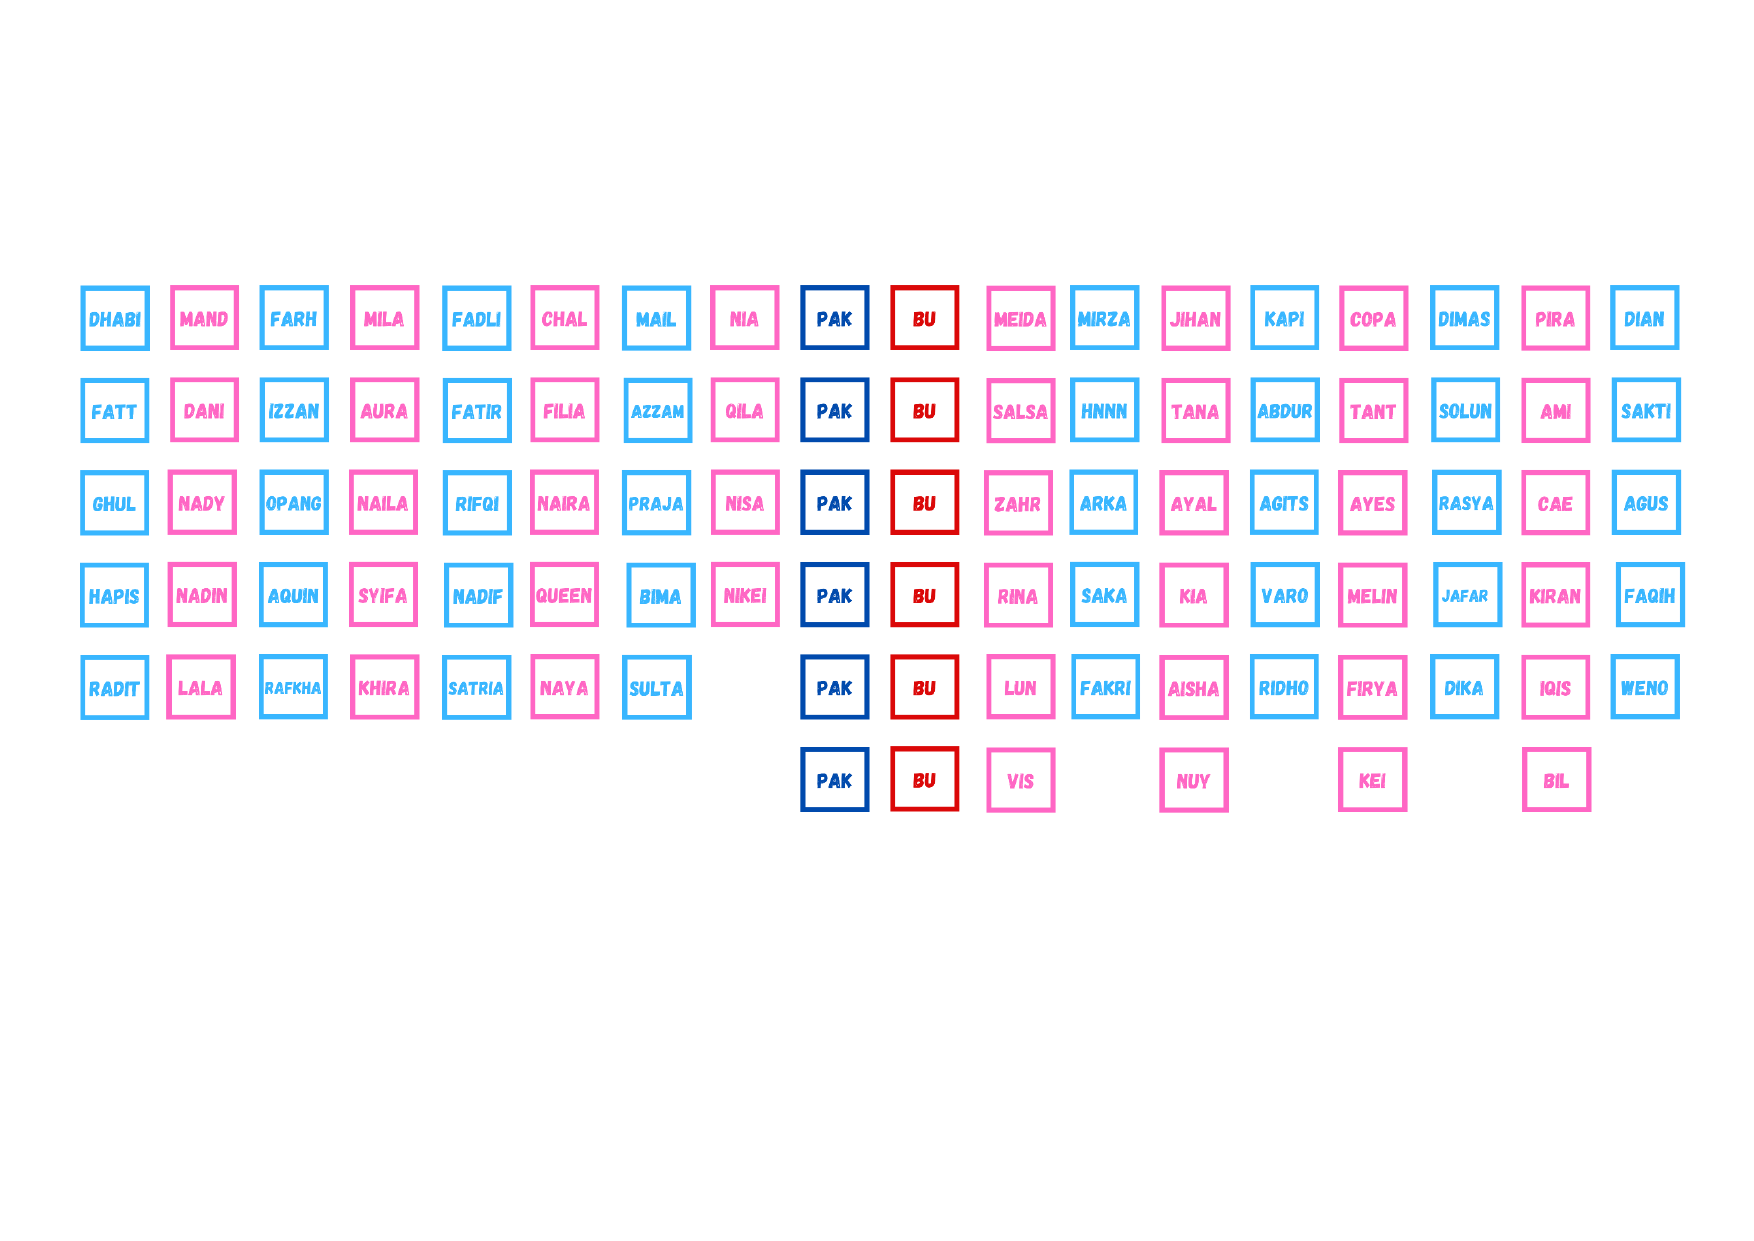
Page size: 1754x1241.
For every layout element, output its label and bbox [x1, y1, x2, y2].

picture [61, 196, 1754, 1083]
